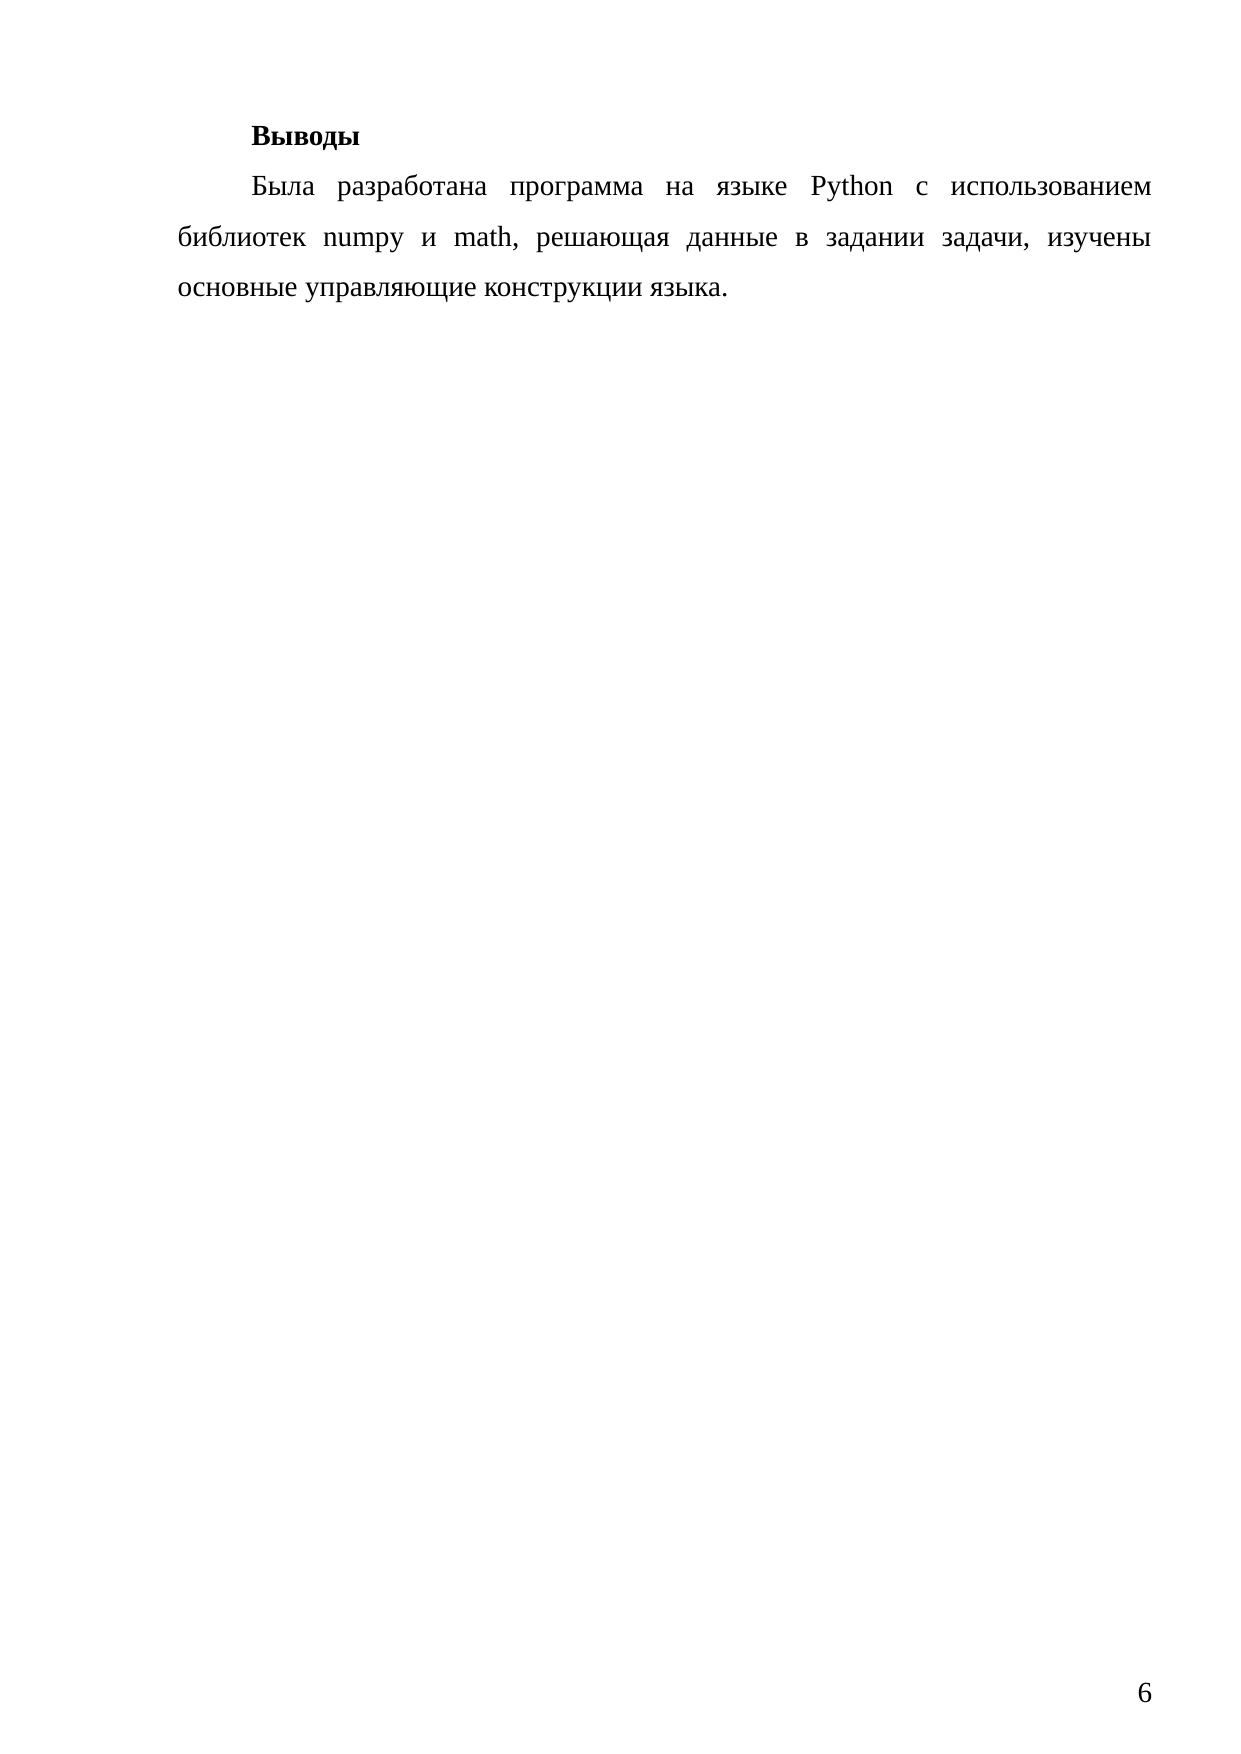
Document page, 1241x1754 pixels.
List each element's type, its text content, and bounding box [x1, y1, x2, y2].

subtitle Выводы [177, 118, 1152, 152]
text Была разработана программа на языке Python с использованием библиотек numpy и math, решающая данные в задании задачи, изучены основные управляющие конструкции языка. [177, 168, 1152, 303]
